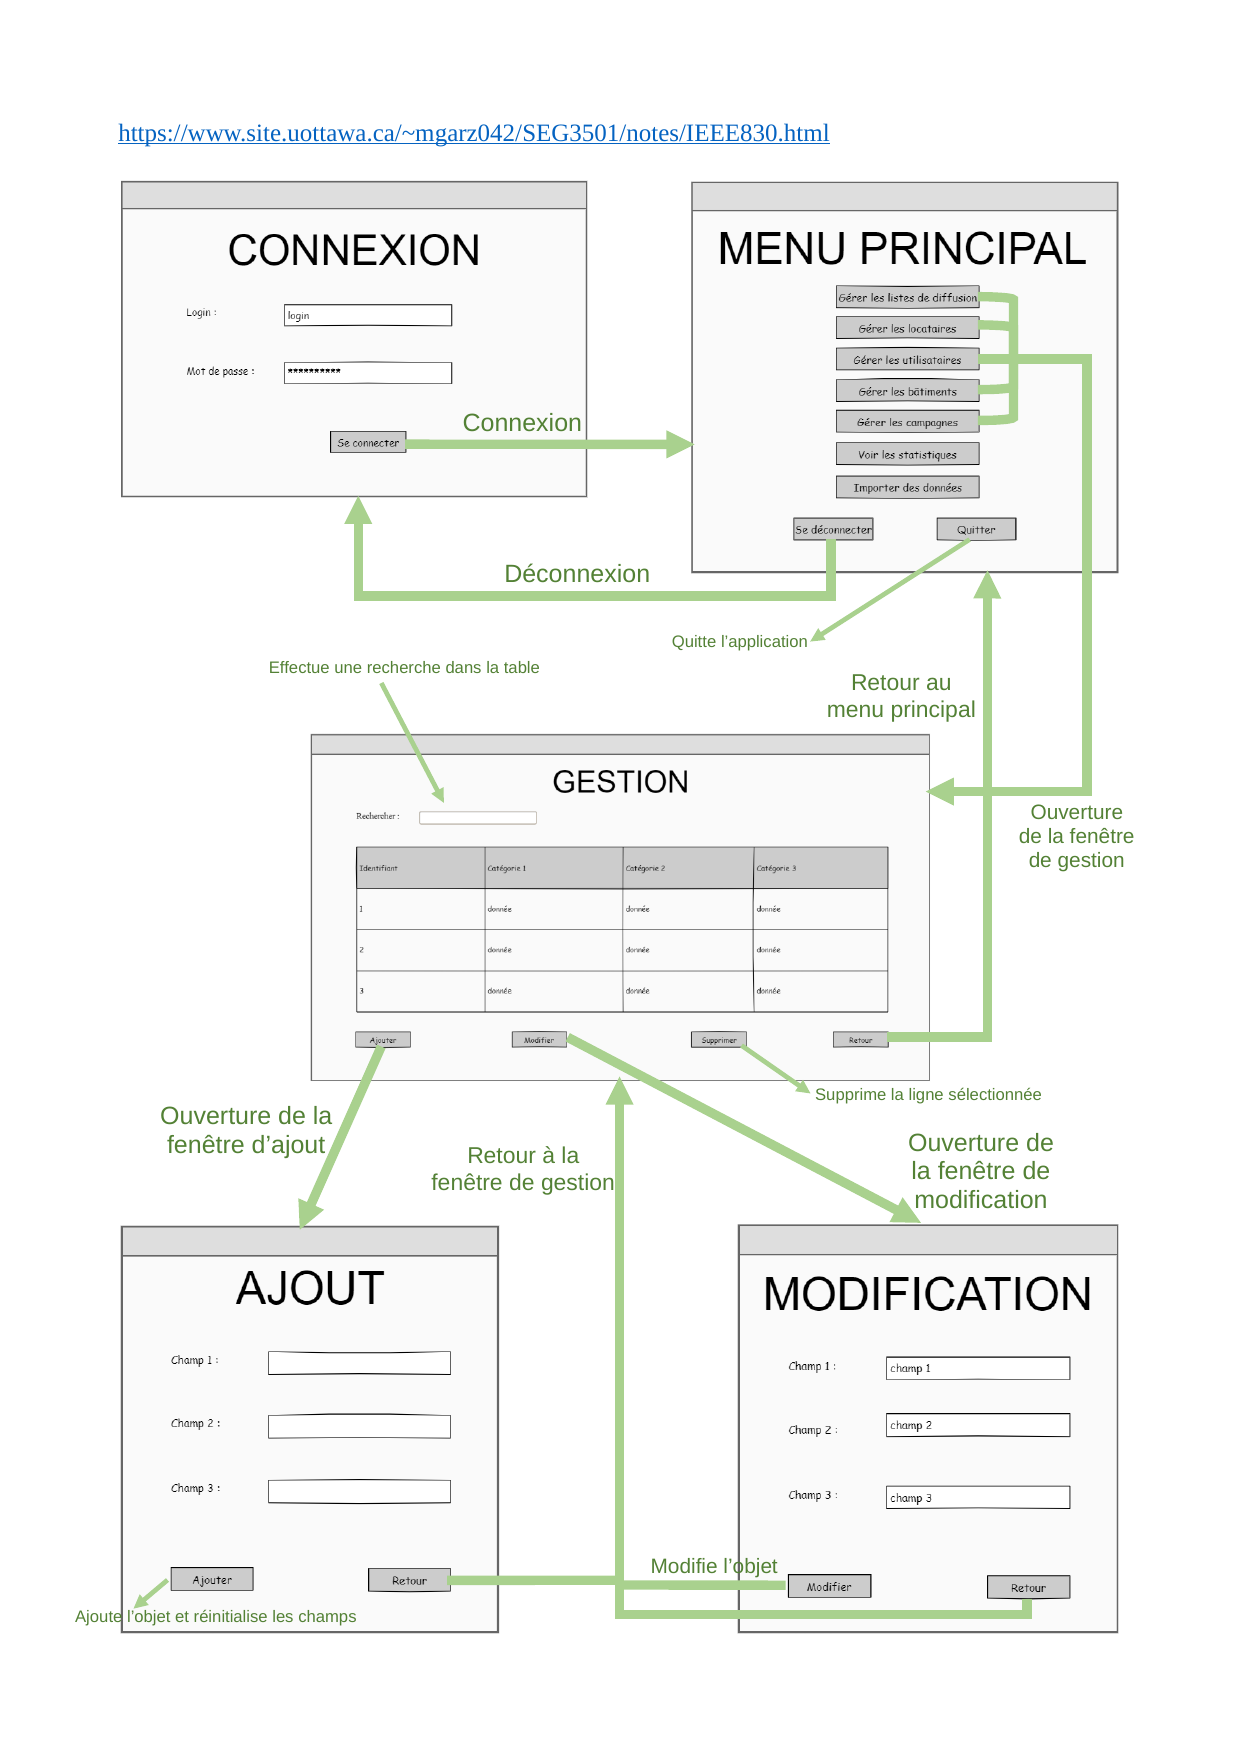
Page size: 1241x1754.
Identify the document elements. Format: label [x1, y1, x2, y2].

picture [118, 1222, 502, 1636]
picture [118, 178, 589, 499]
picture [735, 1222, 1123, 1636]
picture [308, 731, 932, 1083]
picture [735, 1563, 741, 1572]
picture [688, 178, 1123, 578]
